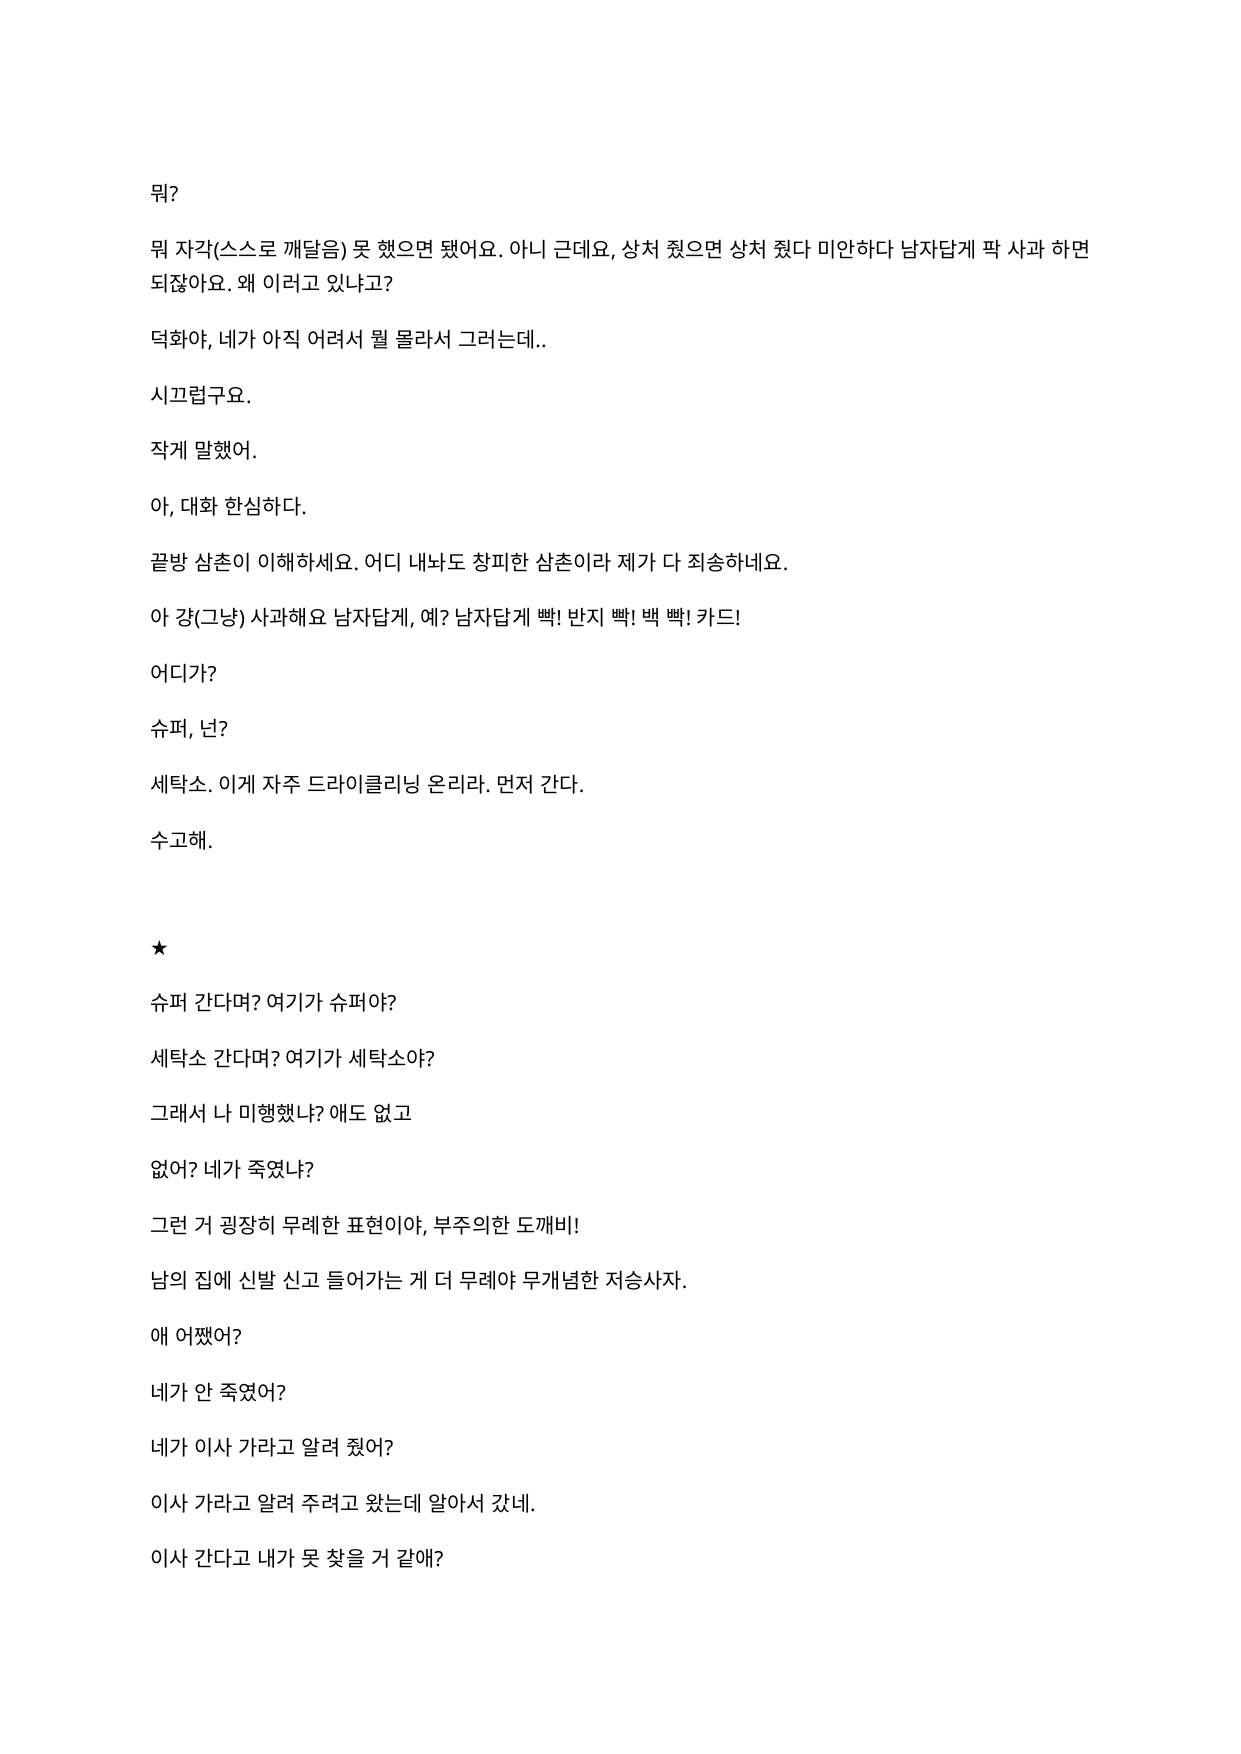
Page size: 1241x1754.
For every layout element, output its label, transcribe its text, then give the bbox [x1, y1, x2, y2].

text 슈퍼, 넌? [150, 713, 1090, 743]
text 작게 말했어. [150, 434, 1090, 465]
text ★ [150, 933, 1090, 961]
text 없어? 네가 죽였냐? [150, 1153, 1090, 1183]
text 세탁소. 이게 자주 드라이클리닝 온리라. 먼저 간다. [150, 768, 1090, 798]
text 어디가? [150, 657, 1090, 687]
text 시끄럽구요. [150, 379, 1090, 409]
text 덕화야, 네가 아직 어려서 뭘 몰라서 그러는데.. [150, 323, 1090, 353]
text 이사 간다고 내가 못 찾을 거 같애? [150, 1543, 1090, 1573]
text 아, 대화 한심하다. [150, 490, 1090, 520]
text 끝방 삼촌이 이해하세요. 어디 내놔도 창피한 삼촌이라 제가 다 죄송하네요. [150, 546, 1090, 576]
text 남의 집에 신발 신고 들어가는 게 더 무례야 무개념한 저승사자. [150, 1264, 1090, 1295]
text 이사 가라고 알려 주려고 왔는데 알아서 갔네. [150, 1487, 1090, 1517]
text 뭐 자각(스스로 깨달음) 못 했으면 됐어요. 아니 근데요, 상처 줬으면 상처 줬다 미안하다 남자답게 팍 사과 하면 되잖아요. 왜 이러고 있냐고? [150, 233, 1090, 298]
text 아 걍(그냥) 사과해요 남자답게, 예? 남자답게 빡! 반지 빡! 백 빡! 카드! [150, 601, 1090, 632]
text 네가 이사 가라고 알려 줬어? [150, 1431, 1090, 1462]
text 그래서 나 미행했냐? 애도 없고 [150, 1098, 1090, 1128]
text 애 어쨌어? [150, 1320, 1090, 1350]
text 수고해. [150, 824, 1090, 854]
text 슈퍼 간다며? 여기가 슈퍼야? [150, 986, 1090, 1017]
text 네가 안 죽였어? [150, 1376, 1090, 1406]
text 세탁소 간다며? 여기가 세탁소야? [150, 1042, 1090, 1072]
text 그런 거 굉장히 무례한 표현이야, 부주의한 도깨비! [150, 1209, 1090, 1239]
text 뭐? [150, 177, 1090, 207]
